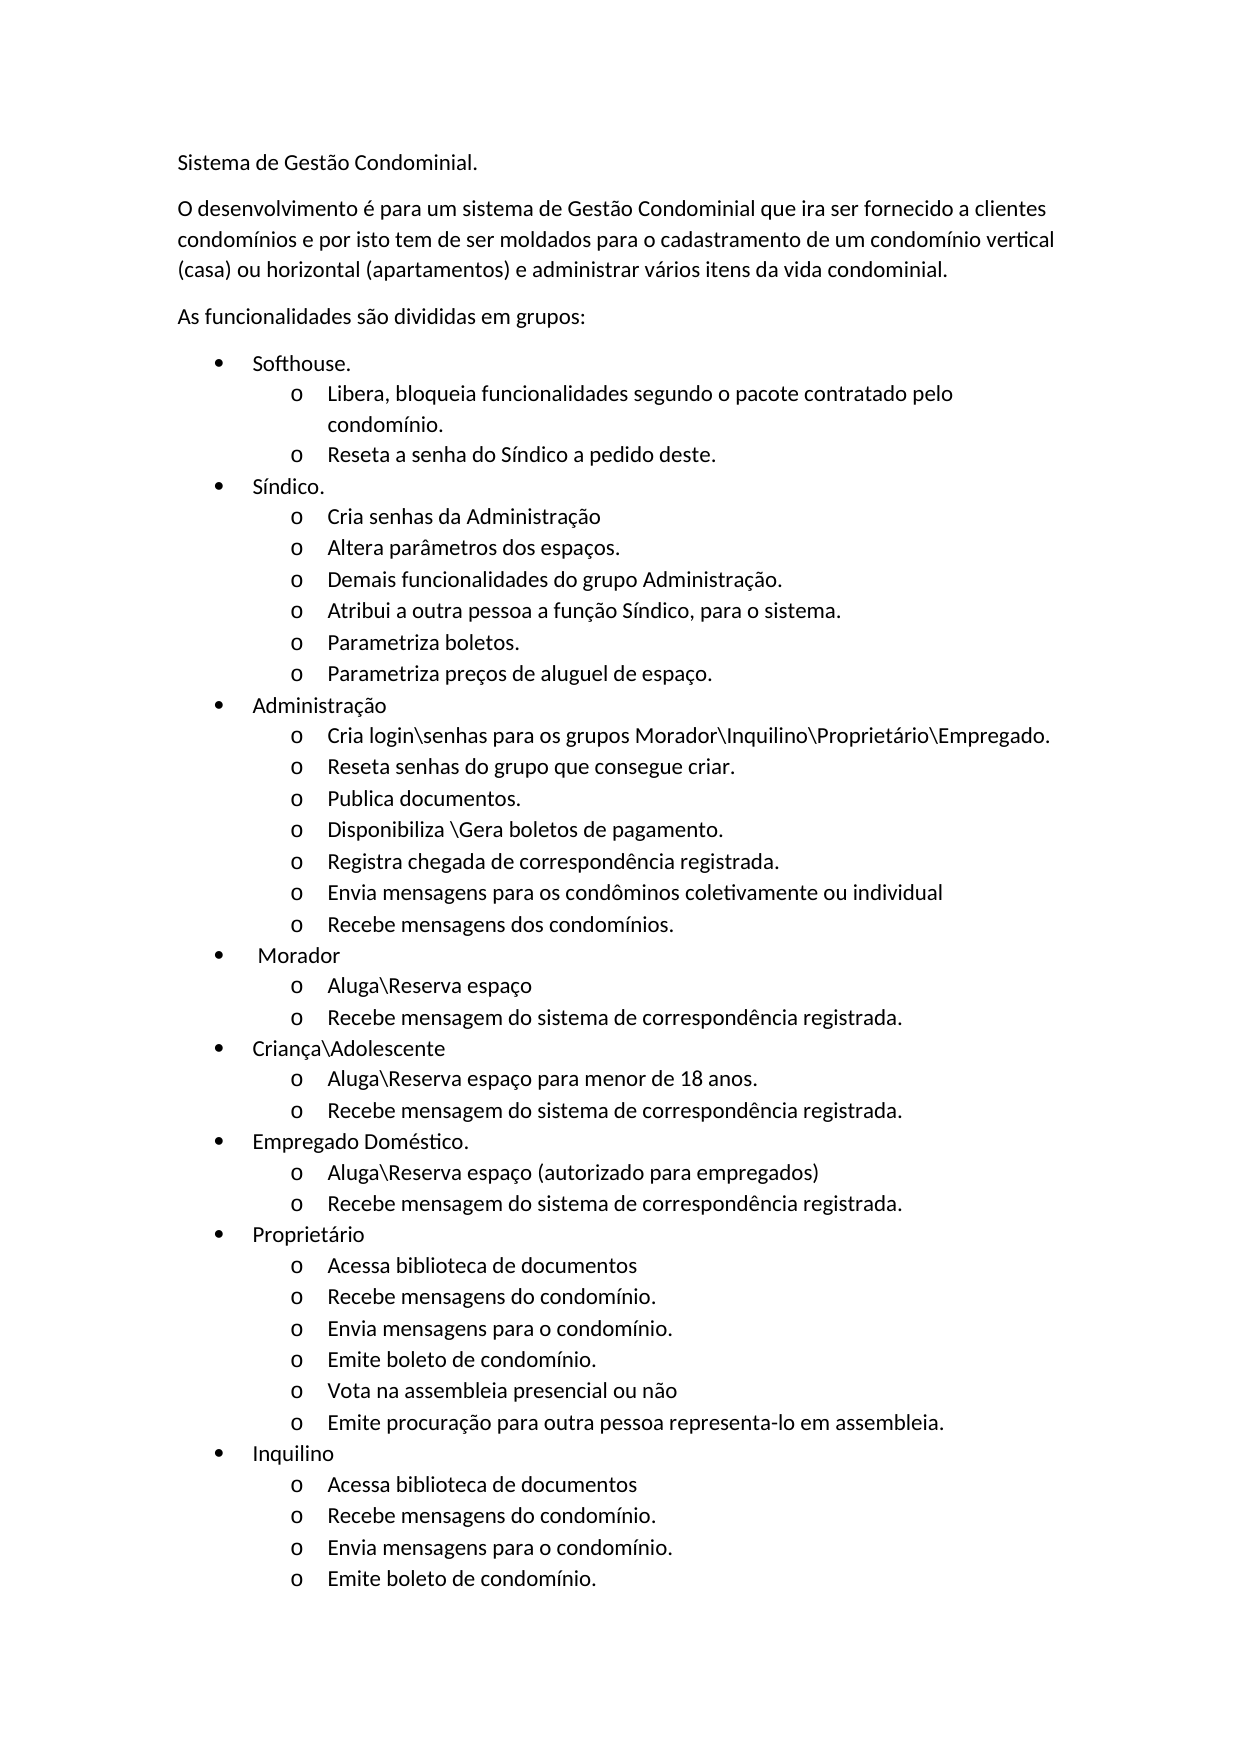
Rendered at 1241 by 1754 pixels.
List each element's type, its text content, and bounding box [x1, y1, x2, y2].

list Emite boleto de condomínio. [290, 1345, 1063, 1374]
list Proprietário [215, 1221, 1063, 1249]
list Atribui a outra pessoa a função Síndico, para o sistema. [290, 596, 1063, 626]
list Recebe mensagem do sistema de correspondência registrada. [290, 1096, 1063, 1125]
list Acessa biblioteca de documentos [290, 1470, 1063, 1499]
list Parametriza preços de aluguel de espaço. [290, 659, 1063, 688]
text O desenvolvimento é para um sistema de Gestão Condominial que ira ser fornecido a clientes condomínios e por isto tem de ser moldados para o cadastramento de um condomínio vertical (casa) ou horizontal (apartamentos) e administrar vários itens da vida condominial. [177, 194, 1063, 283]
list Reseta senhas do grupo que consegue criar. [290, 752, 1063, 782]
list Recebe mensagem do sistema de correspondência registrada. [290, 1189, 1063, 1218]
list Recebe mensagem do sistema de correspondência registrada. [290, 1003, 1063, 1032]
list Emite procuração para outra pessoa representa-lo em assembleia. [290, 1408, 1063, 1437]
list Aluga\Reserva espaço (autorizado para empregados) [290, 1158, 1063, 1187]
list Libera, bloqueia funcionalidades segundo o pacote contratado pelo condomínio. [290, 379, 1063, 438]
list Registra chegada de correspondência registrada. [290, 847, 1063, 876]
list Recebe mensagens dos condomínios. [290, 910, 1063, 939]
list Disponibiliza \Gera boletos de pagamento. [290, 815, 1063, 844]
list Cria senhas da Administração [290, 502, 1063, 531]
list Aluga\Reserva espaço [290, 971, 1063, 1001]
list Emite boleto de condomínio. [290, 1564, 1063, 1593]
list Altera parâmetros dos espaços. [290, 533, 1063, 563]
list Publica documentos. [290, 784, 1063, 813]
list Síndico. [215, 472, 1063, 500]
list Empregado Doméstico. [215, 1127, 1063, 1156]
list Recebe mensagens do condomínio. [290, 1501, 1063, 1530]
list Inquilino [215, 1439, 1063, 1468]
list Morador [215, 941, 1063, 969]
list Cria login\senhas para os grupos Morador\Inquilino\Proprietário\Empregado. [290, 721, 1063, 750]
list Acessa biblioteca de documentos [290, 1251, 1063, 1280]
list Aluga\Reserva espaço para menor de 18 anos. [290, 1064, 1063, 1094]
list Vota na assembleia presencial ou não [290, 1377, 1063, 1406]
list Criança\Adolescente [215, 1034, 1063, 1062]
list Envia mensagens para o condomínio. [290, 1314, 1063, 1343]
list Envia mensagens para o condomínio. [290, 1533, 1063, 1562]
list Recebe mensagens do condomínio. [290, 1282, 1063, 1311]
list Envia mensagens para os condôminos coletivamente ou individual [290, 878, 1063, 907]
text Sistema de Gestão Condominial. [177, 148, 1063, 176]
list Administração [215, 691, 1063, 719]
list Demais funcionalidades do grupo Administração. [290, 565, 1063, 594]
list Parametriza boletos. [290, 628, 1063, 657]
list Reseta a senha do Síndico a pedido deste. [290, 440, 1063, 469]
list Softhouse. [215, 349, 1063, 377]
text As funcionalidades são divididas em grupos: [177, 302, 1063, 330]
